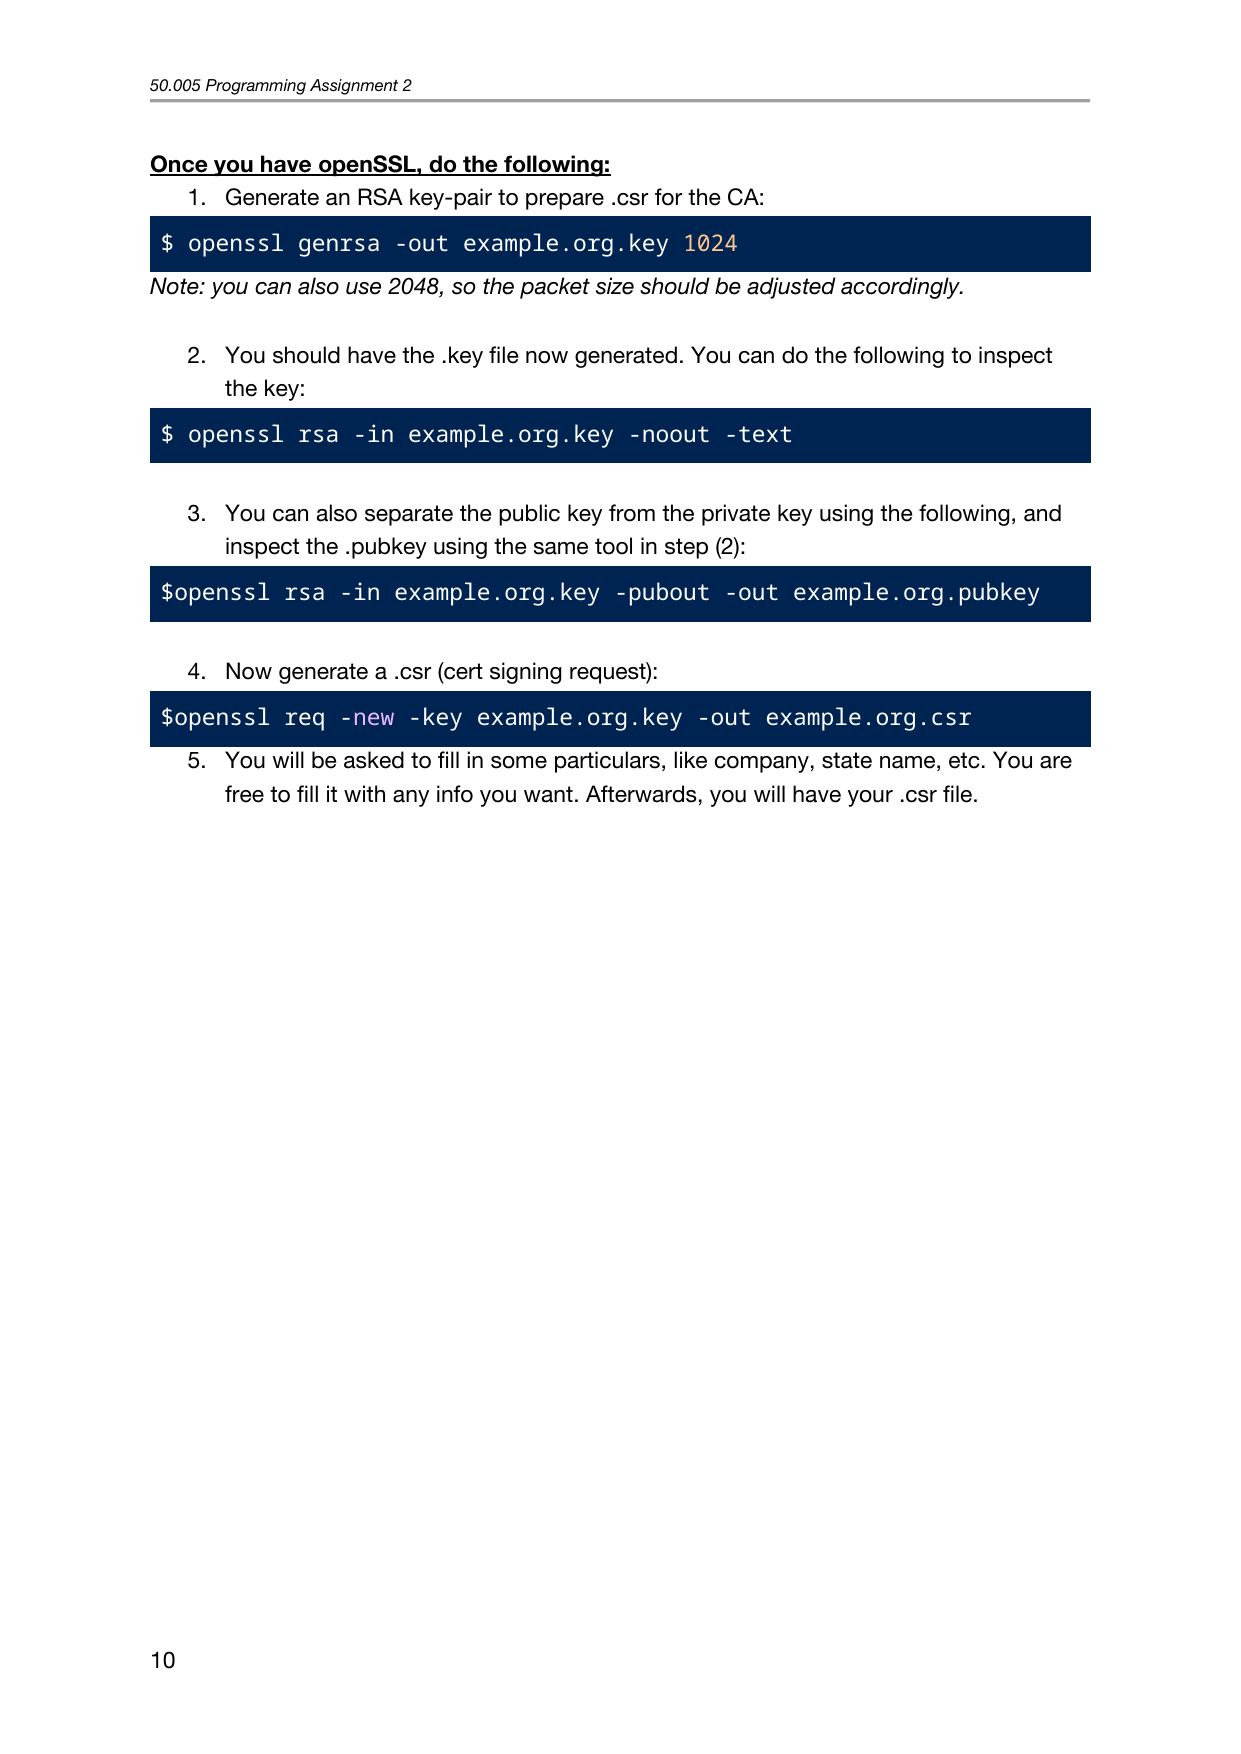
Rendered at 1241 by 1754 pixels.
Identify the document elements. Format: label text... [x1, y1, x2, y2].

list You should have the .key file now generated. You can do the following to inspect the key: [187, 341, 1090, 403]
table_header $ openssl genrsa -out example.org.key 1024 [150, 216, 1091, 272]
table_header $ openssl rsa -in example.org.key -noout -text [150, 408, 1091, 463]
table_header $openssl req -new -key example.org.key -out example.org.csr [150, 691, 1091, 747]
table_header $openssl rsa -in example.org.key -pubout -out example.org.pubkey [150, 566, 1091, 622]
list You will be asked to fill in some particulars, like company, state name, etc. You are free to fill it with any info you want. Afterwards, you will have your .csr file. [187, 747, 1090, 808]
list Generate an RSA key-pair to prepare .csr for the CA: [187, 183, 1090, 212]
list You can also separate the public key from the private key using the following, and inspect the .pubkey using the same tool in step (2): [187, 499, 1090, 561]
list Now generate a .csr (cert signing request): [187, 657, 1090, 686]
text Note: you can also use 2048, so the packet size should be adjusted accordingly. [150, 272, 1090, 301]
text Once you have openSSL, do the following: [150, 150, 1090, 179]
